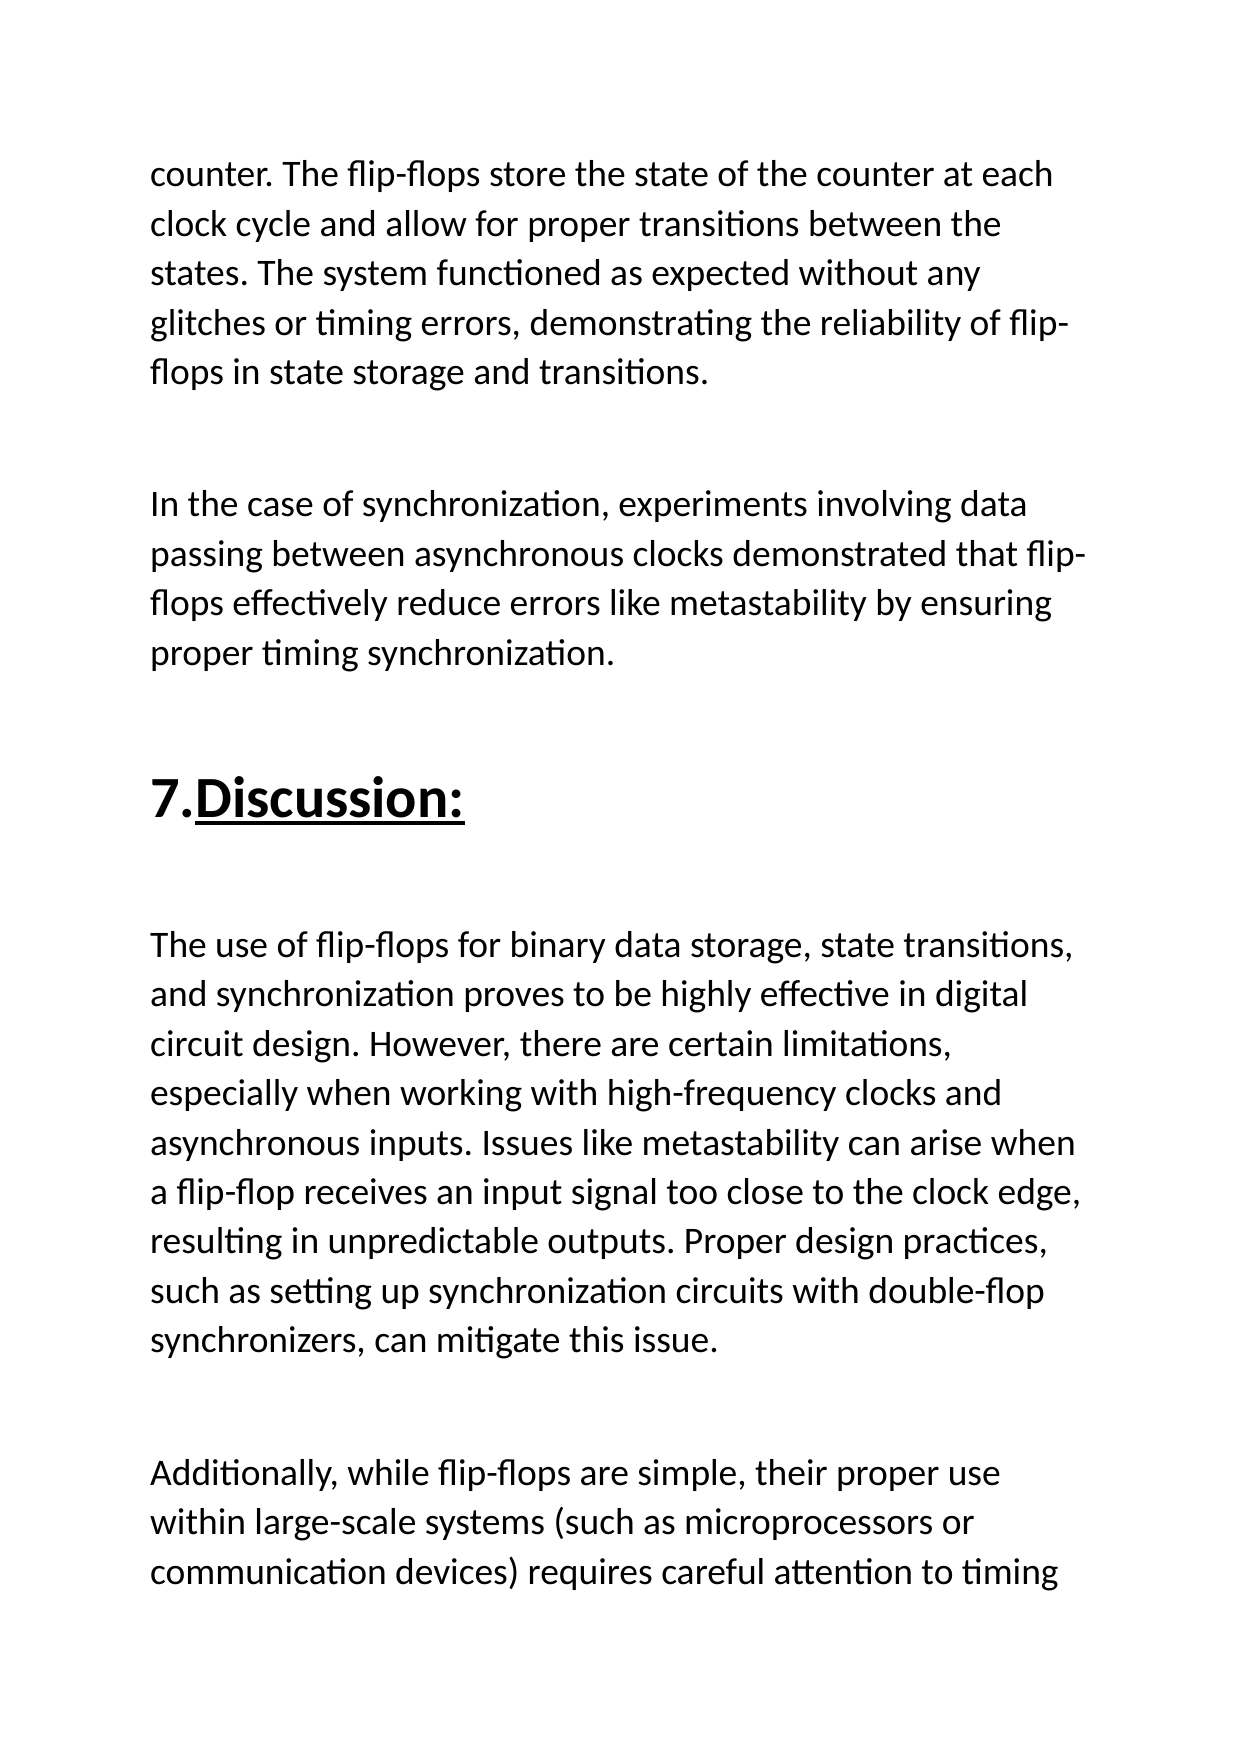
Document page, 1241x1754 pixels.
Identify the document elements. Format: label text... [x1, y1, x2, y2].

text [150, 1449, 1090, 1593]
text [150, 150, 1090, 394]
text The use of flip-flops for binary data storage, state transitions, and synchronization proves to be highly effective in digital circuit design. However, there are certain limitations, especially when working with high-frequency clocks and asynchronous inputs. Issues like metastability can arise when a flip-flop receives an input signal too close to the clock edge, resulting in unpredictable outputs. Proper design practices, such as setting up synchronization circuits with double-flop synchronizers, can mitigate this issue. [150, 921, 1090, 1362]
text 7.Discussion: [150, 761, 1090, 832]
text In the case of synchronization, experiments involving data passing between asynchronous clocks demonstrated that flip-flops effectively reduce errors like metastability by ensuring proper timing synchronization. [150, 480, 1090, 674]
